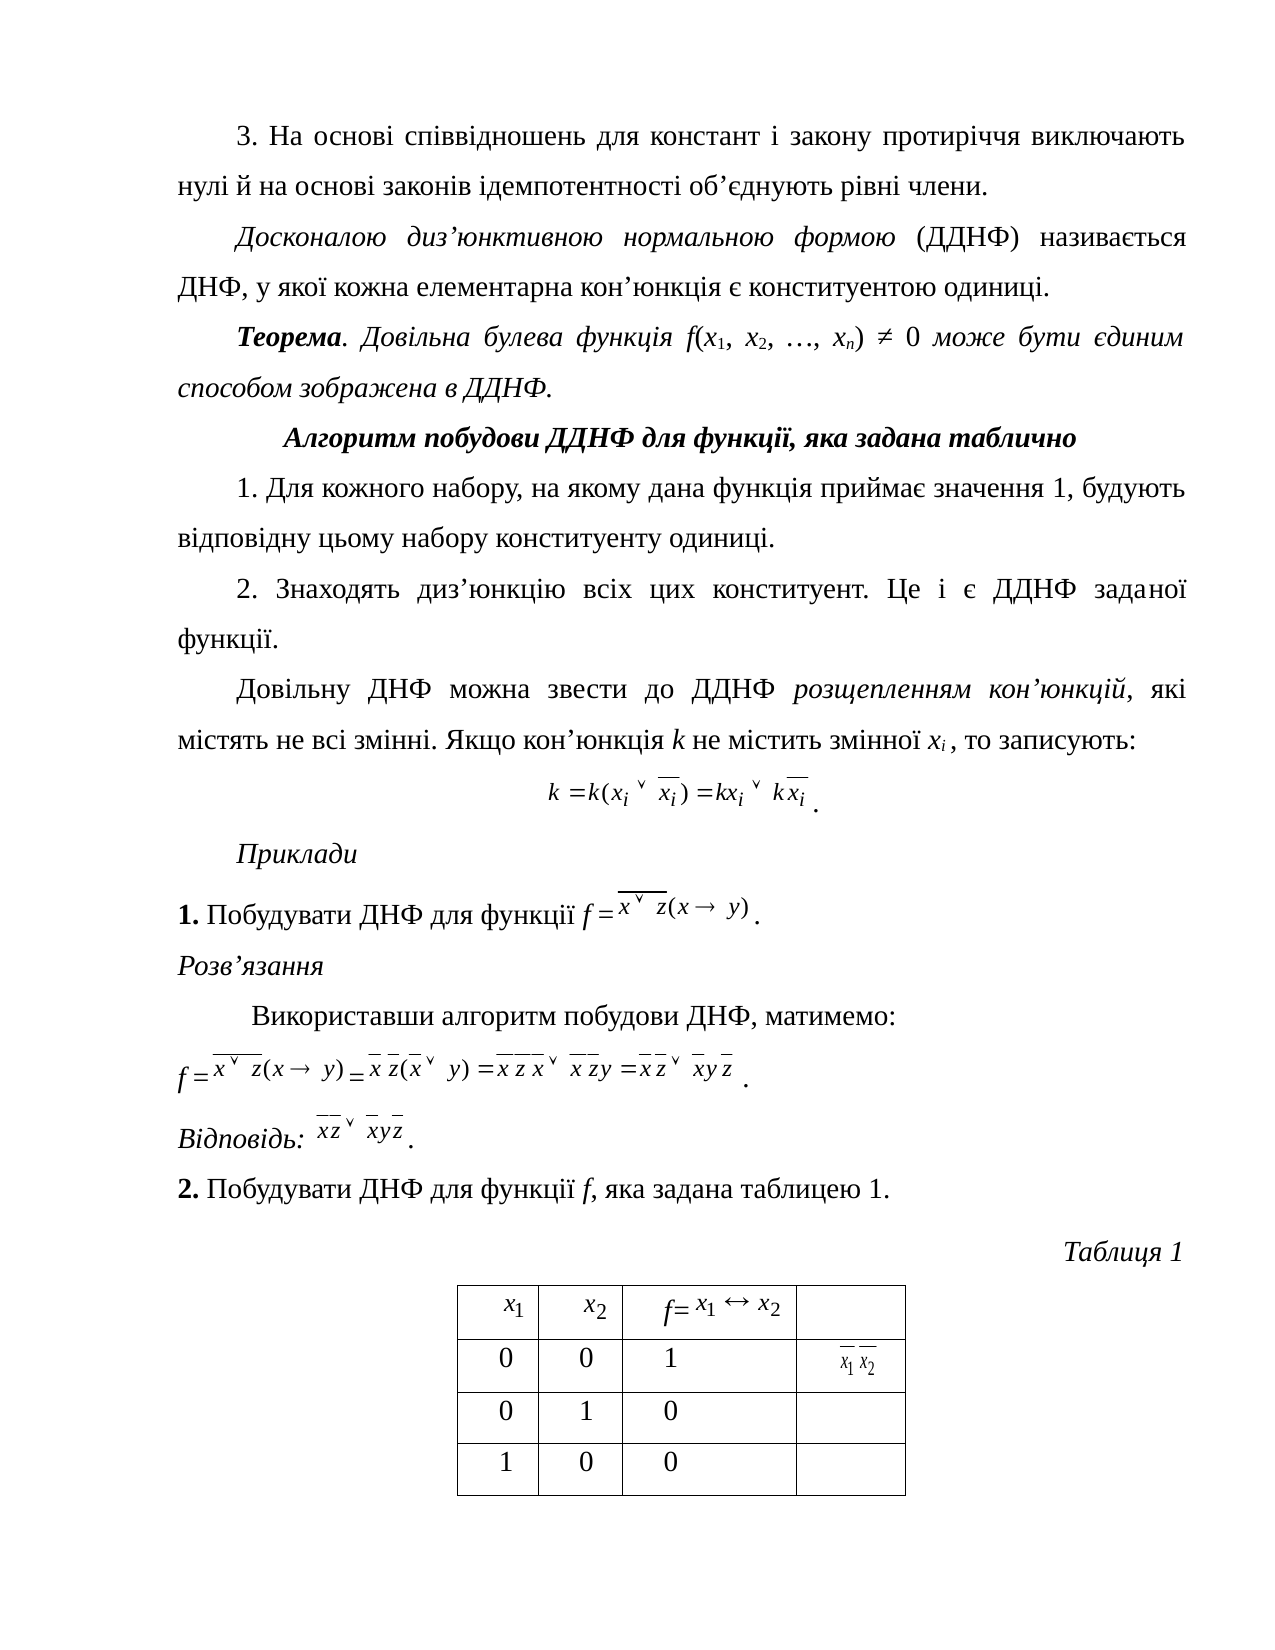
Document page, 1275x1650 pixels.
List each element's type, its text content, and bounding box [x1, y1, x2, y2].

table_cell 0 [623, 1444, 796, 1494]
table_header f= [623, 1286, 796, 1339]
table_cell [797, 1393, 905, 1443]
table_header [539, 1286, 622, 1339]
text Теорема. Довільна булева функція f(x1, x2, …, xn) ≠ 0 може бути єдиним способом зображена в ДДНФ. [177, 319, 1186, 403]
table_cell 0 [539, 1444, 622, 1494]
table_cell 1 [539, 1393, 622, 1443]
text Досконалою диз’юнктивною нормальною формою (ДДНФ) називається ДНФ, у якої кожна елементарна кон’юнкція є конституентою одиниці. [177, 219, 1186, 303]
table_cell 1 [458, 1444, 538, 1494]
text Алгоритм побудови ДДНФ для функції, яка задана таблично [177, 420, 1186, 453]
table_header [797, 1286, 905, 1339]
text Відповідь: . [177, 1110, 1186, 1155]
table_cell 0 [539, 1340, 622, 1392]
text Довільну ДНФ можна звести до ДДНФ розщепленням кон’юнкцій, які містять не всі змінні. Якщо кон’юнкція k не містить змінної хі , то записують: [177, 672, 1186, 755]
text . [177, 772, 1186, 819]
text f ==. [177, 1048, 1186, 1093]
text Використавши алгоритм побудови ДНФ, матимемо: [177, 998, 1186, 1032]
text 1. Побудувати ДНФ для функції f =. [177, 886, 1186, 931]
table_cell 0 [458, 1393, 538, 1443]
text 1. Для кожного набору, на якому дана функція приймає значення 1, будують відповідну цьому набору конституенту одиниці. [177, 470, 1186, 554]
text Таблиця 1 [177, 1234, 1186, 1268]
table_cell 1 [623, 1340, 796, 1392]
text 3. На основі співвідношень для констант і закону протиріччя виключають нулі й на основі законів ідемпотентності об’єднують рівні члени. [177, 118, 1186, 202]
text 2. Побудувати ДНФ для функції f, яка задана таблицею 1. [177, 1172, 1186, 1205]
text Приклади [177, 836, 1186, 869]
table_header [458, 1286, 538, 1339]
table_cell [797, 1444, 905, 1494]
text 2. Знаходять диз’юнкцію всіх цих конституент. Це і є ДДНФ заданої функції. [177, 571, 1186, 655]
table_cell 0 [458, 1340, 538, 1392]
table_cell 0 [623, 1393, 796, 1443]
table_cell [797, 1340, 905, 1392]
text Розв’язання [177, 948, 1186, 981]
